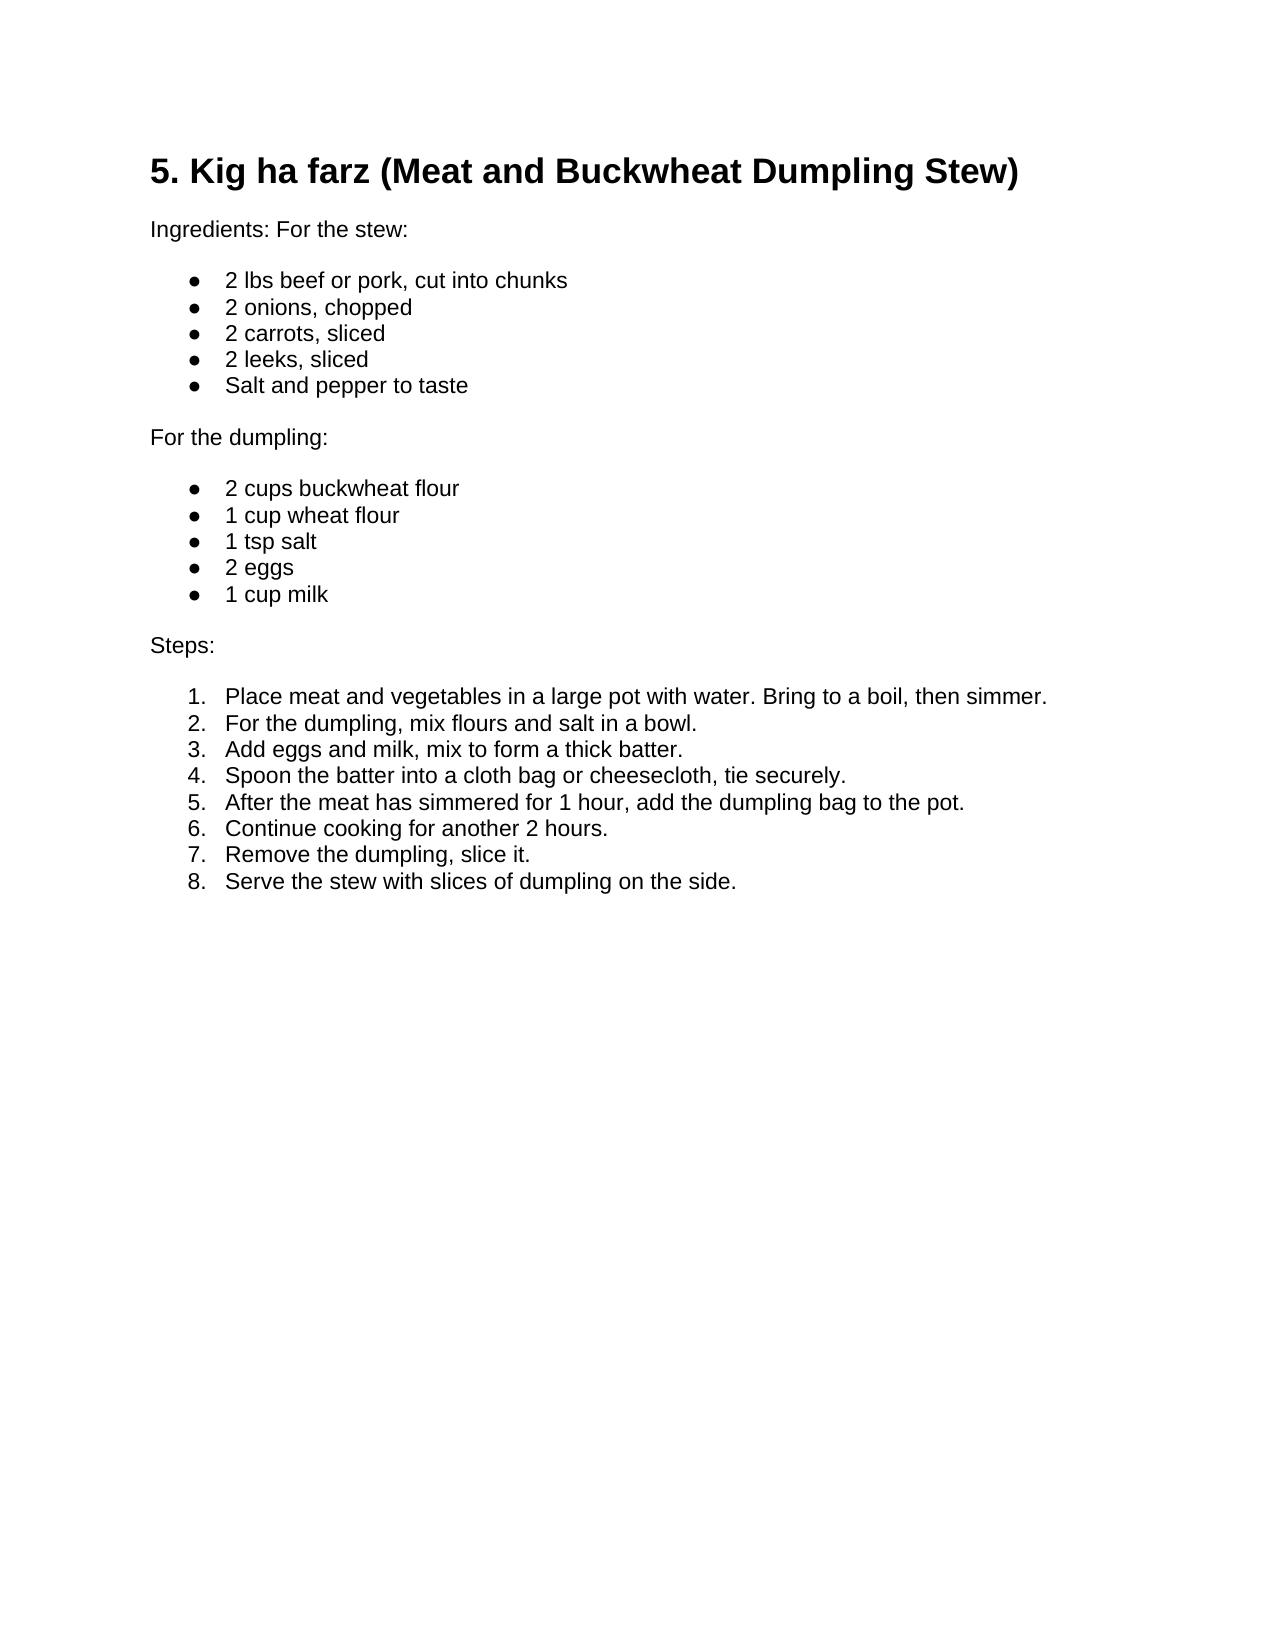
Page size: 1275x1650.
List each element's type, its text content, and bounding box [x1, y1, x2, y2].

list For the dumpling, mix flours and salt in a bowl. [187, 710, 1125, 736]
text Steps: [150, 632, 1125, 658]
list 1 cup wheat flour [187, 502, 1125, 528]
list 2 lbs beef or pork, cut into chunks [187, 267, 1125, 293]
list Remove the dumpling, slice it. [187, 841, 1125, 868]
text For the dumpling: [150, 424, 1125, 450]
list Spoon the batter into a cloth bag or cheesecloth, tie securely. [187, 762, 1125, 789]
text Ingredients: For the stew: [150, 216, 1125, 242]
list Continue cooking for another 2 hours. [187, 815, 1125, 841]
list 2 leeks, sliced [187, 346, 1125, 372]
subtitle 5. Kig ha farz (Meat and Buckwheat Dumpling Stew) [150, 150, 1125, 191]
list 1 tsp salt [187, 528, 1125, 554]
list 2 onions, chopped [187, 293, 1125, 320]
list Place meat and vegetables in a large pot with water. Bring to a boil, then simmer. [187, 683, 1125, 710]
list 2 cups buckwheat flour [187, 475, 1125, 502]
list After the meat has simmered for 1 hour, add the dumpling bag to the pot. [187, 789, 1125, 815]
list Add eggs and milk, mix to form a thick batter. [187, 736, 1125, 762]
list 2 carrots, sliced [187, 320, 1125, 346]
list 2 eggs [187, 554, 1125, 581]
list Salt and pepper to taste [187, 372, 1125, 399]
list 1 cup milk [187, 581, 1125, 607]
list Serve the stew with slices of dumpling on the side. [187, 868, 1125, 894]
